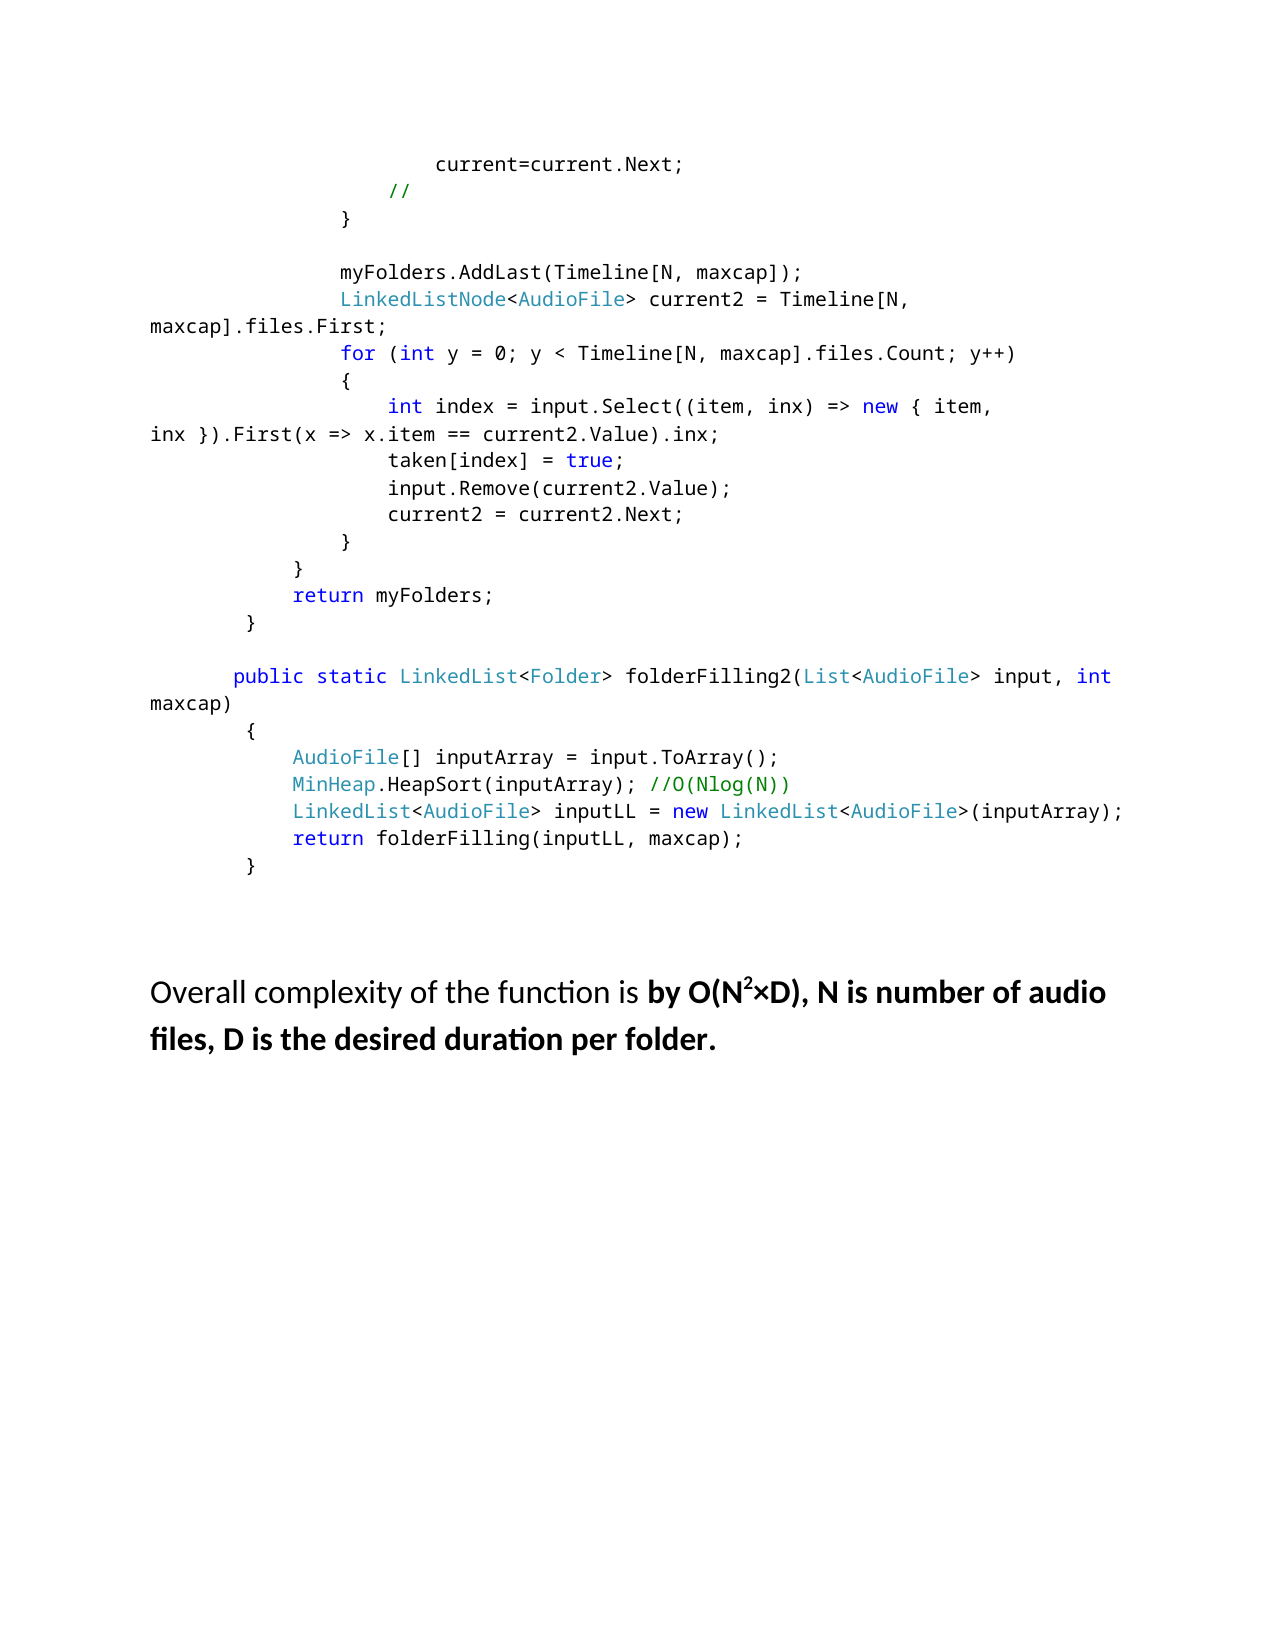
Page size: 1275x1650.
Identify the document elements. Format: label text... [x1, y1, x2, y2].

text LinkedListNode<AudioFile> current2 = Timeline[N, maxcap].files.First; [150, 285, 1125, 339]
text current=current.Next; [150, 150, 1125, 177]
text { [150, 717, 1125, 743]
text int index = input.Select((item, inx) => new { item, inx }).First(x => x.item == current2.Value).inx; [150, 393, 1125, 447]
text { [150, 366, 1125, 393]
text } [150, 555, 1125, 582]
text taken[index] = true; [150, 447, 1125, 474]
text input.Remove(current2.Value); [150, 474, 1125, 501]
text } [150, 204, 1125, 231]
text } [150, 851, 1125, 878]
text return myFolders; [150, 582, 1125, 609]
text // [150, 177, 1125, 204]
text MinHeap.HeapSort(inputArray); //O(Nlog(N)) [150, 771, 1125, 797]
text public static LinkedList<Folder> folderFilling2(List<AudioFile> input, int maxcap) [150, 663, 1125, 717]
text current2 = current2.Next; [150, 501, 1125, 528]
text Overall complexity of the function is by O(N2×D), N is number of audio files, D is the desired duration per folder. [150, 971, 1125, 1058]
text myFolders.AddLast(Timeline[N, maxcap]); [150, 258, 1125, 285]
text for (int y = 0; y < Timeline[N, maxcap].files.Count; y++) [150, 339, 1125, 366]
text } [150, 609, 1125, 636]
text LinkedList<AudioFile> inputLL = new LinkedList<AudioFile>(inputArray); [150, 797, 1125, 824]
text AudioFile[] inputArray = input.ToArray(); [150, 743, 1125, 771]
text return folderFilling(inputLL, maxcap); [150, 824, 1125, 851]
text } [150, 528, 1125, 555]
